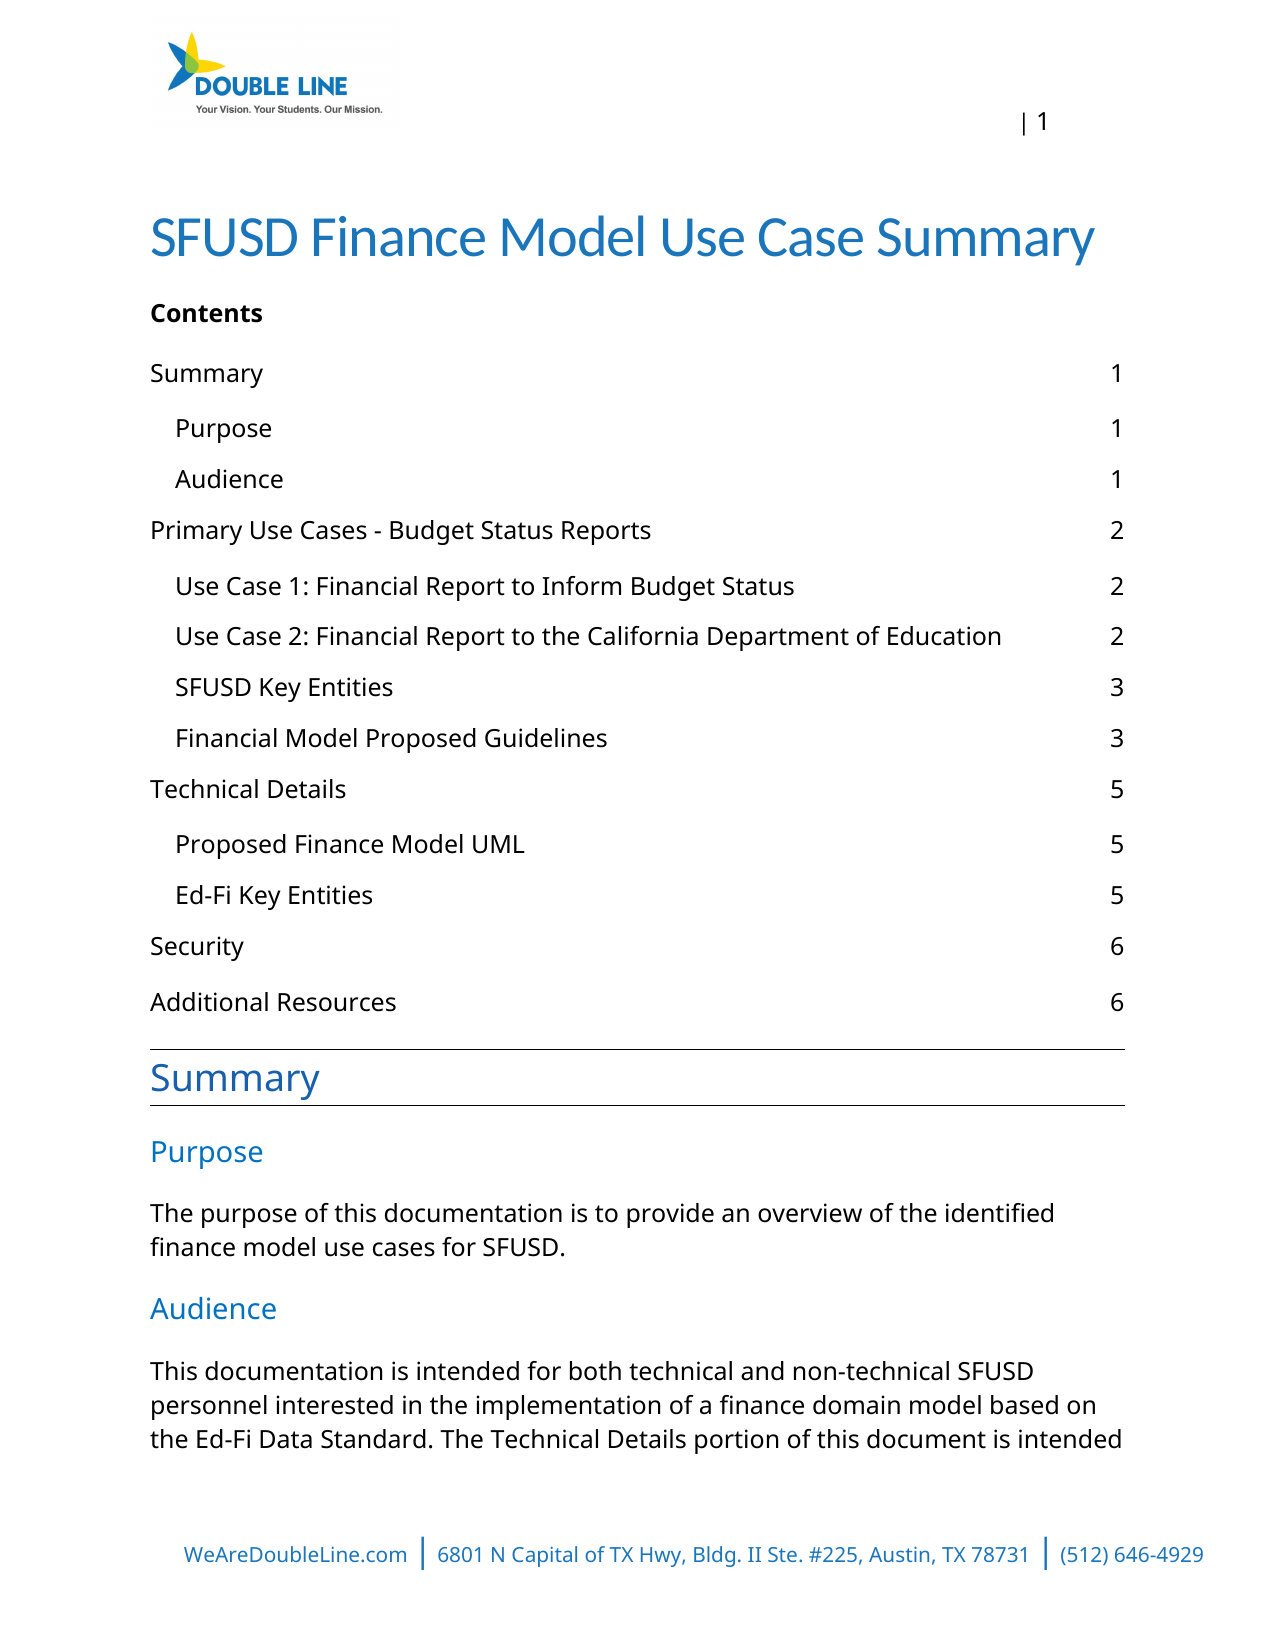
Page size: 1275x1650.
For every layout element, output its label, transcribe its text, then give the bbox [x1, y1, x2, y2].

text Contents [150, 296, 1125, 330]
title SFUSD Finance Model Use Case Summary [150, 200, 1125, 271]
subtitle Audience [150, 1289, 1125, 1328]
text The purpose of this documentation is to provide an overview of the identified finance model use cases for SFUSD. [150, 1196, 1125, 1264]
picture [150, 15, 400, 131]
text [150, 1353, 1125, 1456]
subtitle Summary [150, 1050, 1125, 1105]
subtitle Purpose [150, 1131, 1125, 1171]
